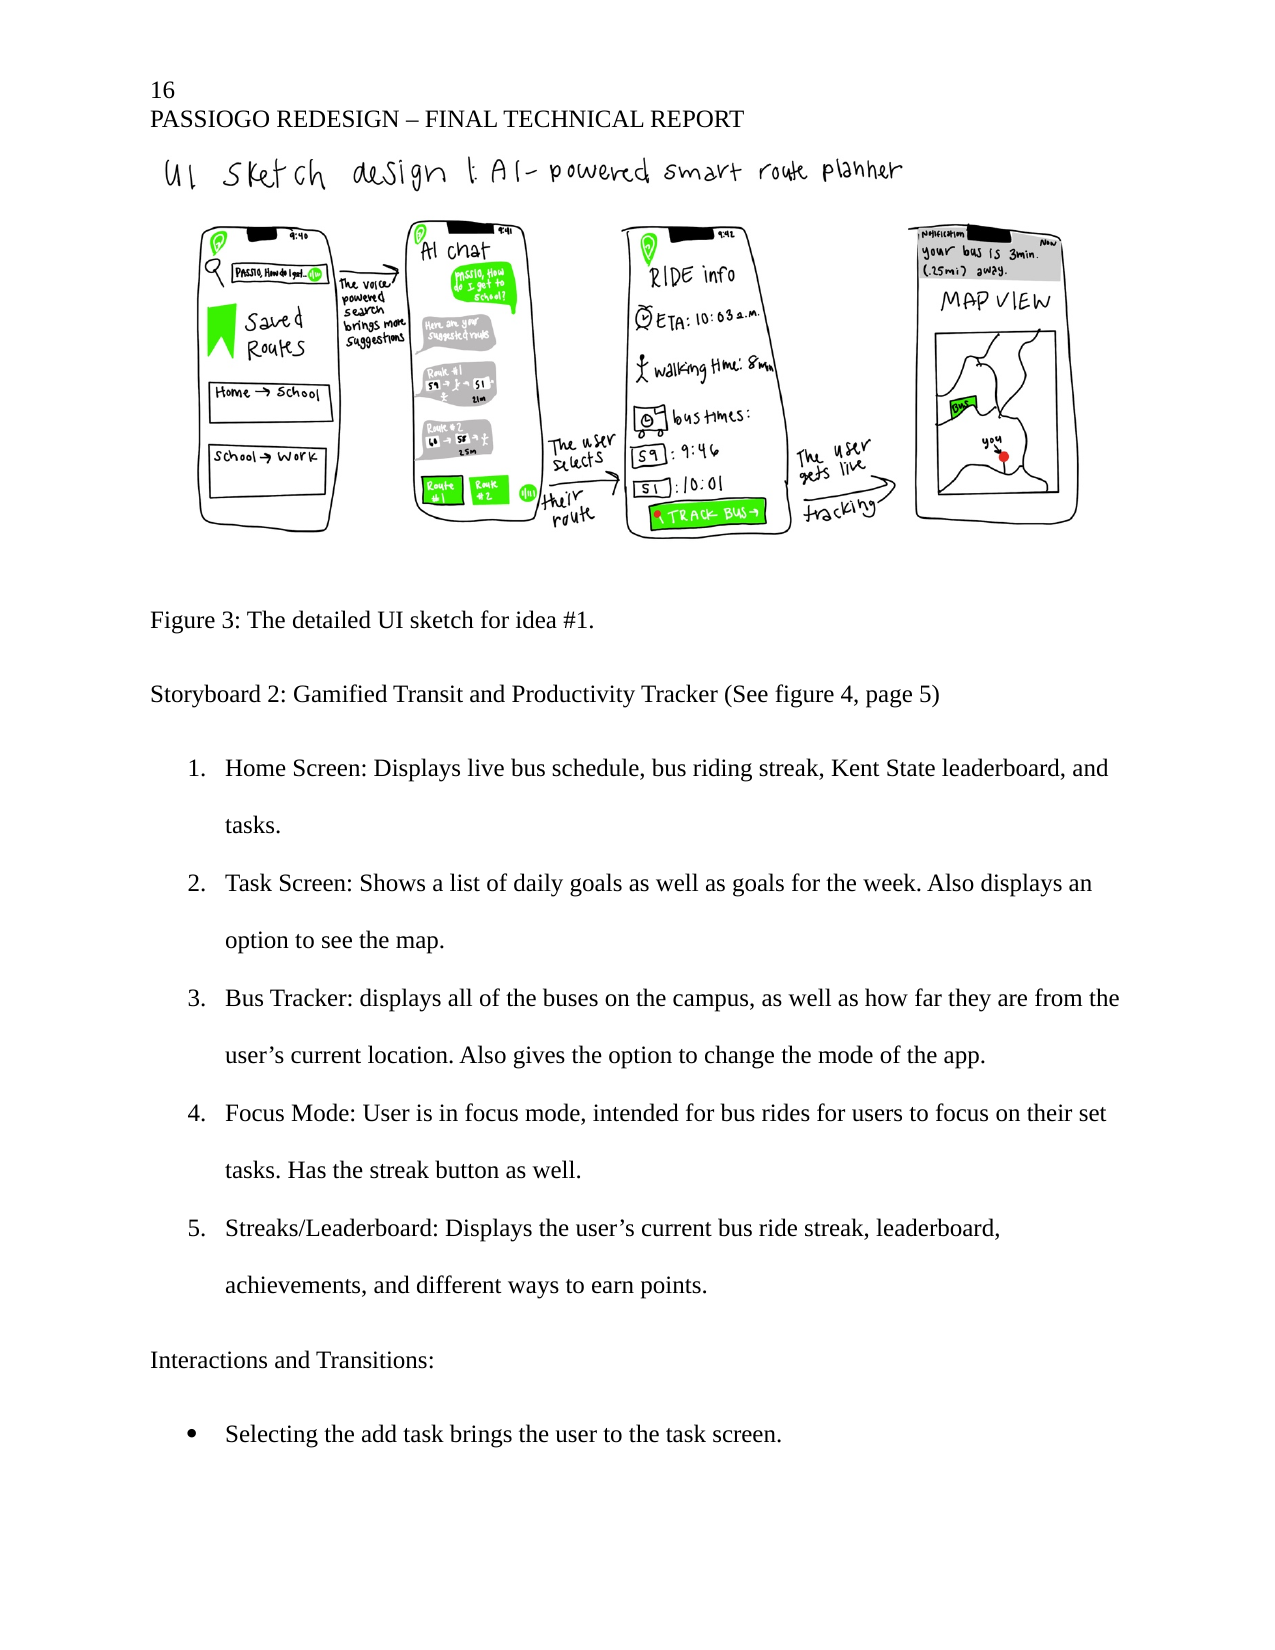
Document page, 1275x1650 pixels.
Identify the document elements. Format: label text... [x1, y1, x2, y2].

list Streaks/Leaderboard: Displays the user’s current bus ride streak, leaderboard, achievements, and different ways to earn points. [187, 1213, 1125, 1299]
picture [150, 150, 1125, 558]
text Storyboard 2: Gamified Transit and Productivity Tracker (See figure 4, page 5) [150, 679, 1125, 708]
list Focus Mode: User is in focus mode, intended for bus rides for users to focus on their set tasks. Has the streak button as well. [187, 1098, 1125, 1184]
text Figure 3: The detailed UI sketch for idea #1. [150, 605, 1125, 633]
list Home Screen: Displays live bus schedule, bus riding streak, Kent State leaderboard, and tasks. [187, 753, 1125, 839]
text Interactions and Transitions: [150, 1345, 1125, 1373]
list Selecting the add task brings the user to the task screen. [187, 1419, 1125, 1448]
list Bus Tracker: displays all of the buses on the campus, as well as how far they are from the user’s current location. Also gives the option to change the mode of the app. [187, 983, 1125, 1069]
list Task Screen: Shows a list of daily goals as well as goals for the week. Also displays an option to see the map. [187, 868, 1125, 954]
